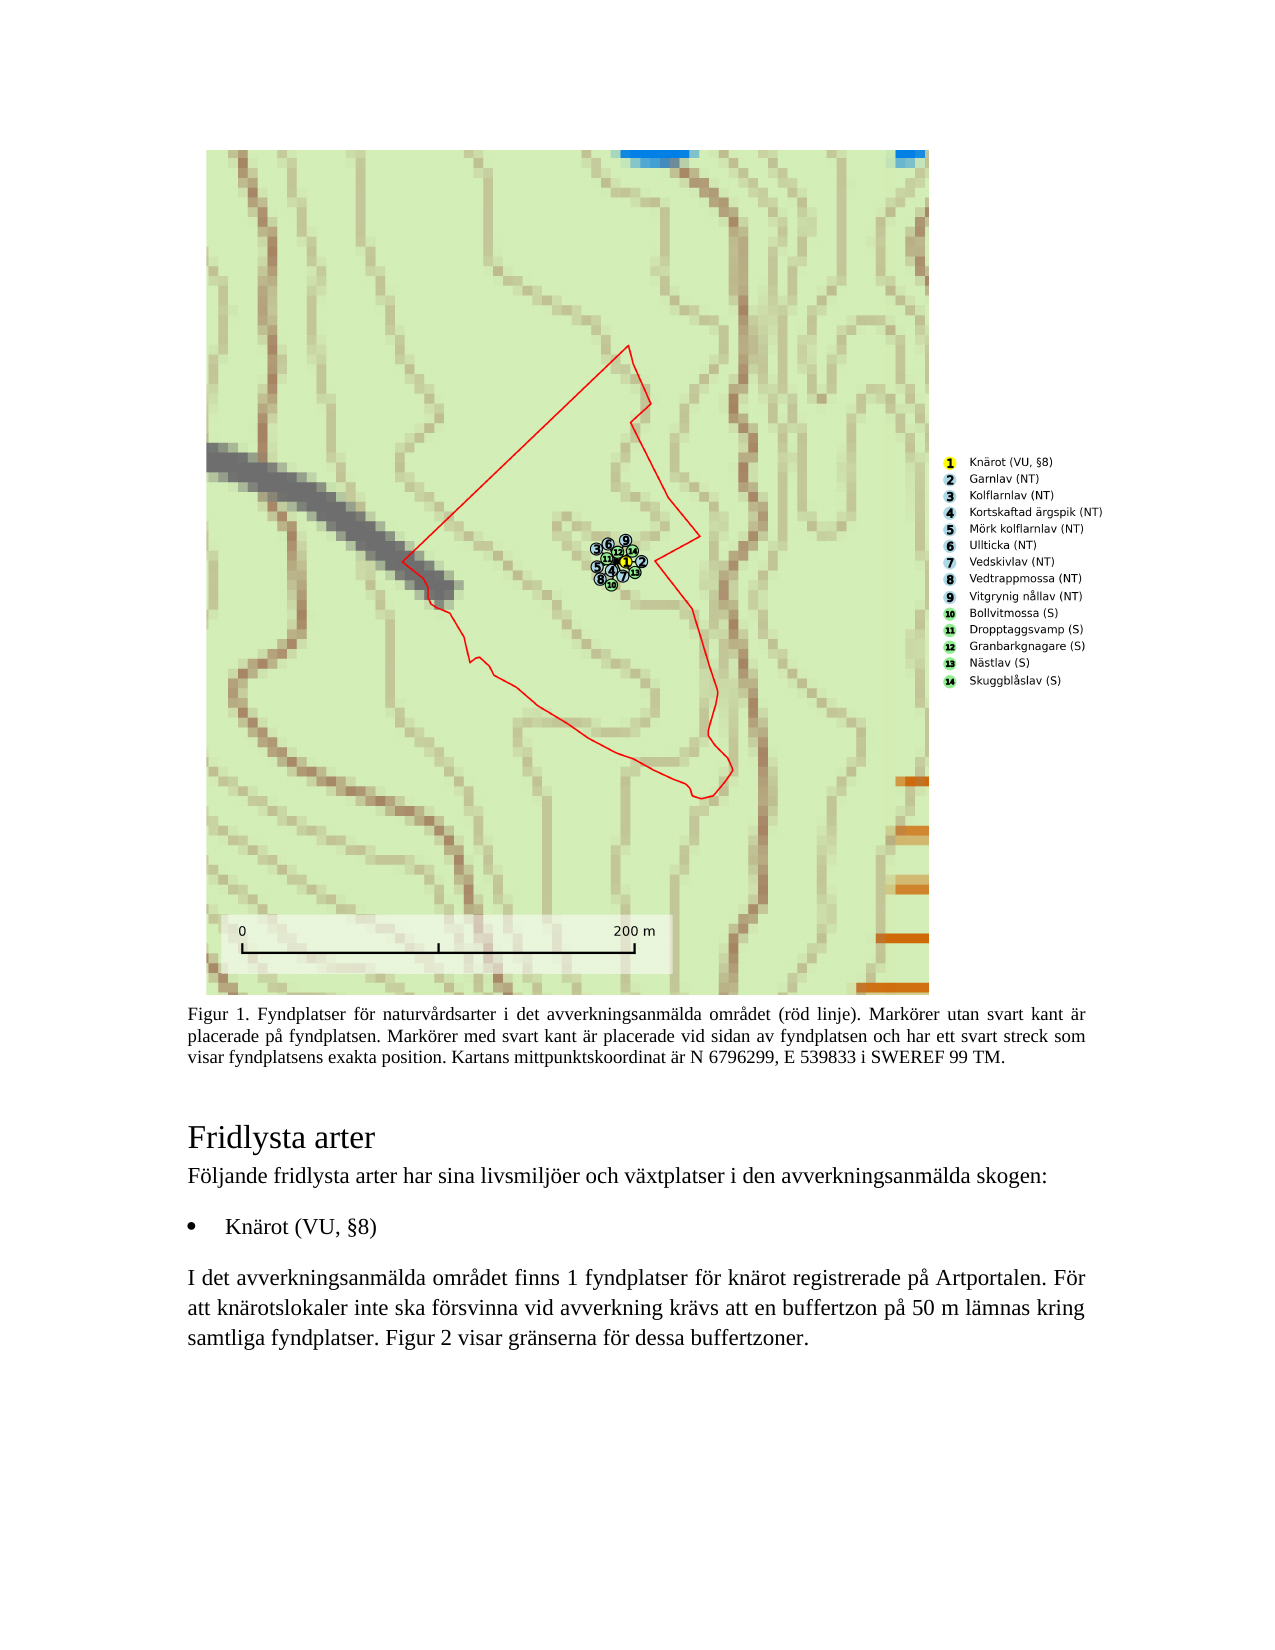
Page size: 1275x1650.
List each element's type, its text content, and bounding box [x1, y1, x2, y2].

text Figur 1. Fyndplatser för naturvårdsarter i det avverkningsanmälda området (röd linje). Markörer utan svart kant är placerade på fyndplatsen. Markörer med svart kant är placerade vid sidan av fyndplatsen och har ett svart streck som visar fyndplatsens exakta position. Kartans mittpunktskoordinat är N 6796299, E 539833 i SWEREF 99 TM. [187, 1003, 1087, 1068]
text I det avverkningsanmälda området finns 1 fyndplatser för knärot registrerade på Artportalen. För att knärotslokaler inte ska försvinna vid avverkning krävs att en buffertzon på 50 m lämnas kring samtliga fyndplatser. Figur 2 visar gränserna för dessa buffertzoner. [187, 1264, 1087, 1351]
text Följande fridlysta arter har sina livsmiljöer och växtplatser i den avverkningsanmälda skogen: [187, 1162, 1087, 1188]
list Knärot (VU, §8) [187, 1213, 1087, 1239]
subtitle Fridlysta arter [187, 1118, 1087, 1156]
picture [206, 150, 1107, 995]
